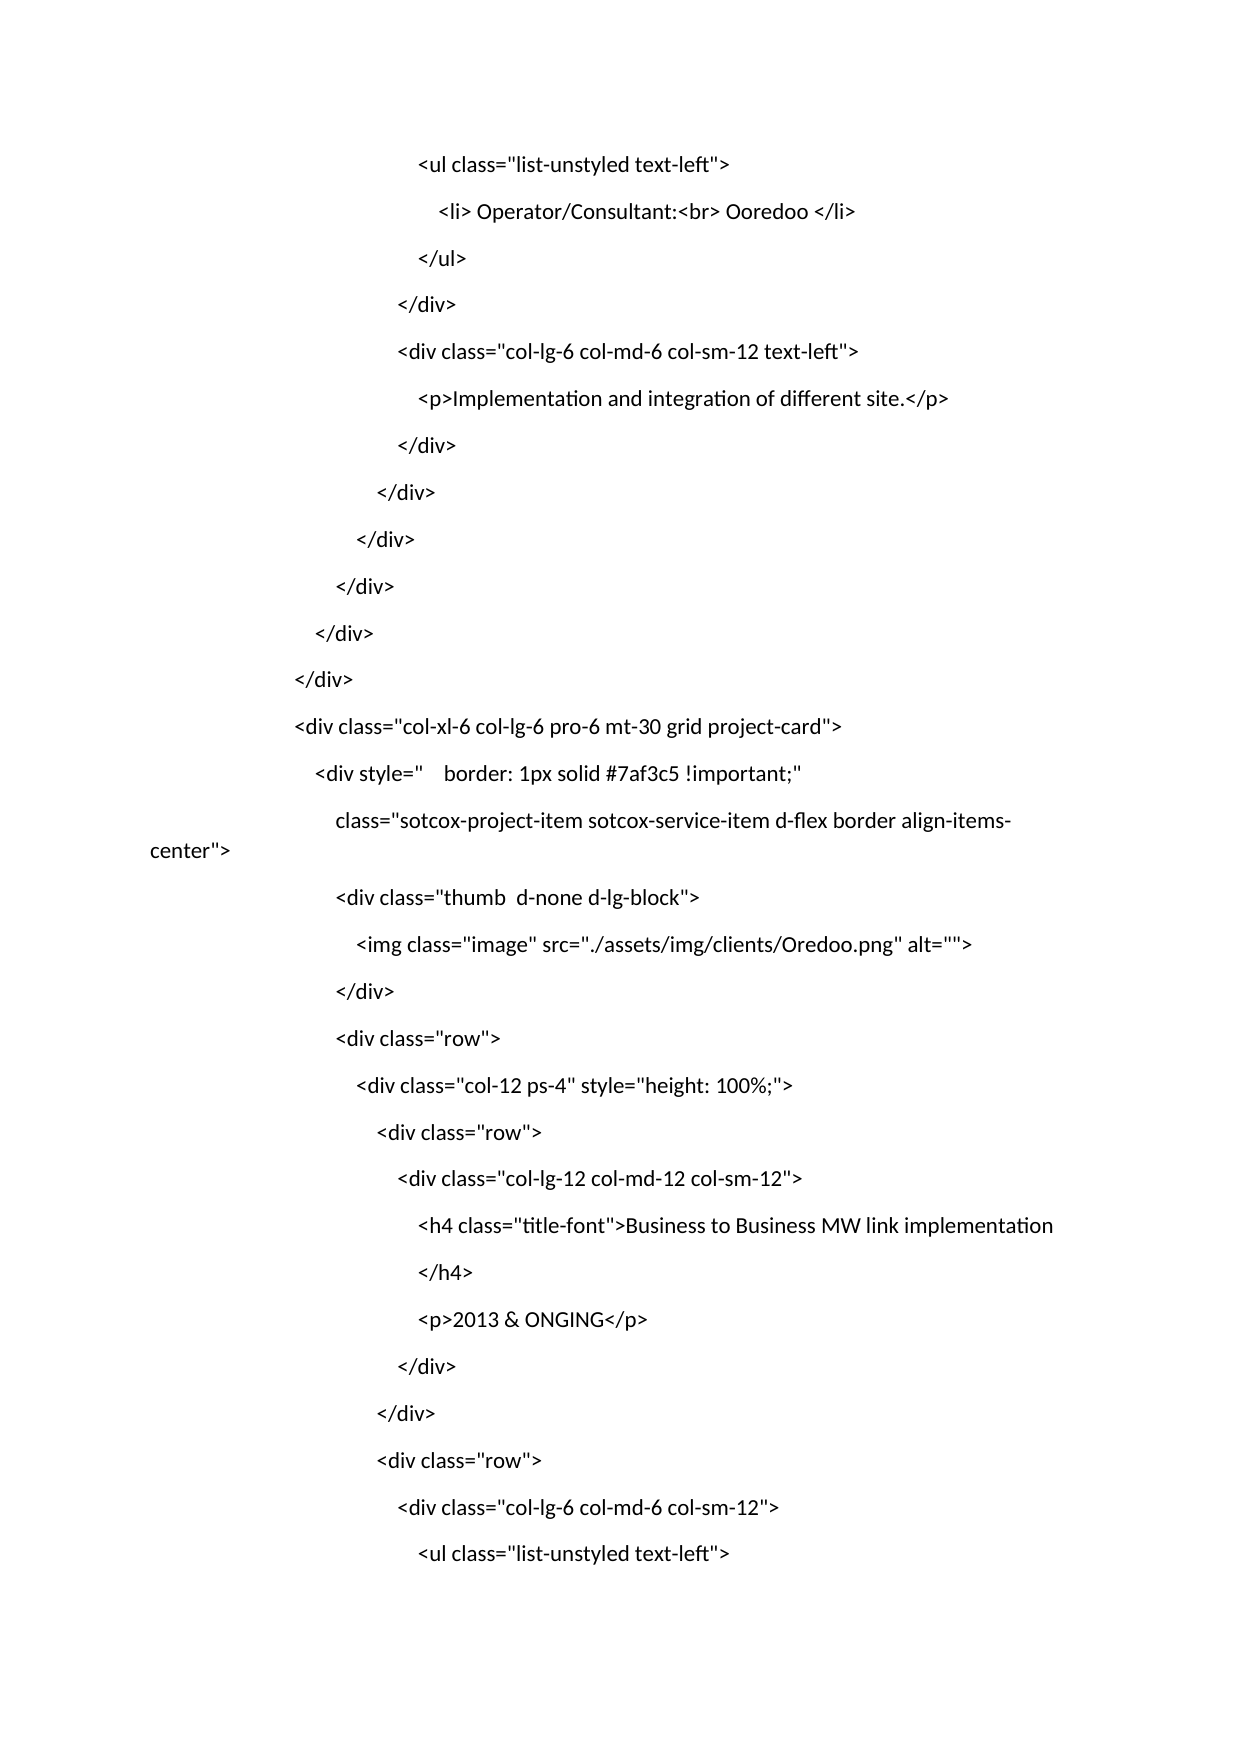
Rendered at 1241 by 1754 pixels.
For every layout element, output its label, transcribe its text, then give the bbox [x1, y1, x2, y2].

text </div> [150, 478, 1090, 506]
text <li> Operator/Consultant:<br> Ooredoo </li> [150, 197, 1090, 225]
text </div> [150, 525, 1090, 553]
text <div class="thumb d-none d-lg-block"> [150, 883, 1090, 911]
text <div class="col-12 ps-4" style="height: 100%;"> [150, 1071, 1090, 1099]
text </ul> [150, 244, 1090, 272]
text <div class="col-lg-6 col-md-6 col-sm-12 text-left"> [150, 337, 1090, 366]
text <ul class="list-unstyled text-left"> [150, 150, 1090, 178]
text class="sotcox-project-item sotcox-service-item d-flex border align-items-center"> [150, 806, 1090, 864]
text <img class="image" src="./assets/img/clients/Oredoo.png" alt=""> [150, 930, 1090, 958]
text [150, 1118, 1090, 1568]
text </div> [150, 619, 1090, 647]
text </div> [150, 431, 1090, 459]
text <div class="col-xl-6 col-lg-6 pro-6 mt-30 grid project-card"> [150, 712, 1090, 741]
text </div> [150, 666, 1090, 694]
text <div style=" border: 1px solid #7af3c5 !important;" [150, 759, 1090, 787]
text <p>Implementation and integration of different site.</p> [150, 384, 1090, 412]
text </div> [150, 977, 1090, 1005]
text </div> [150, 291, 1090, 319]
text </div> [150, 572, 1090, 600]
text <div class="row"> [150, 1024, 1090, 1052]
